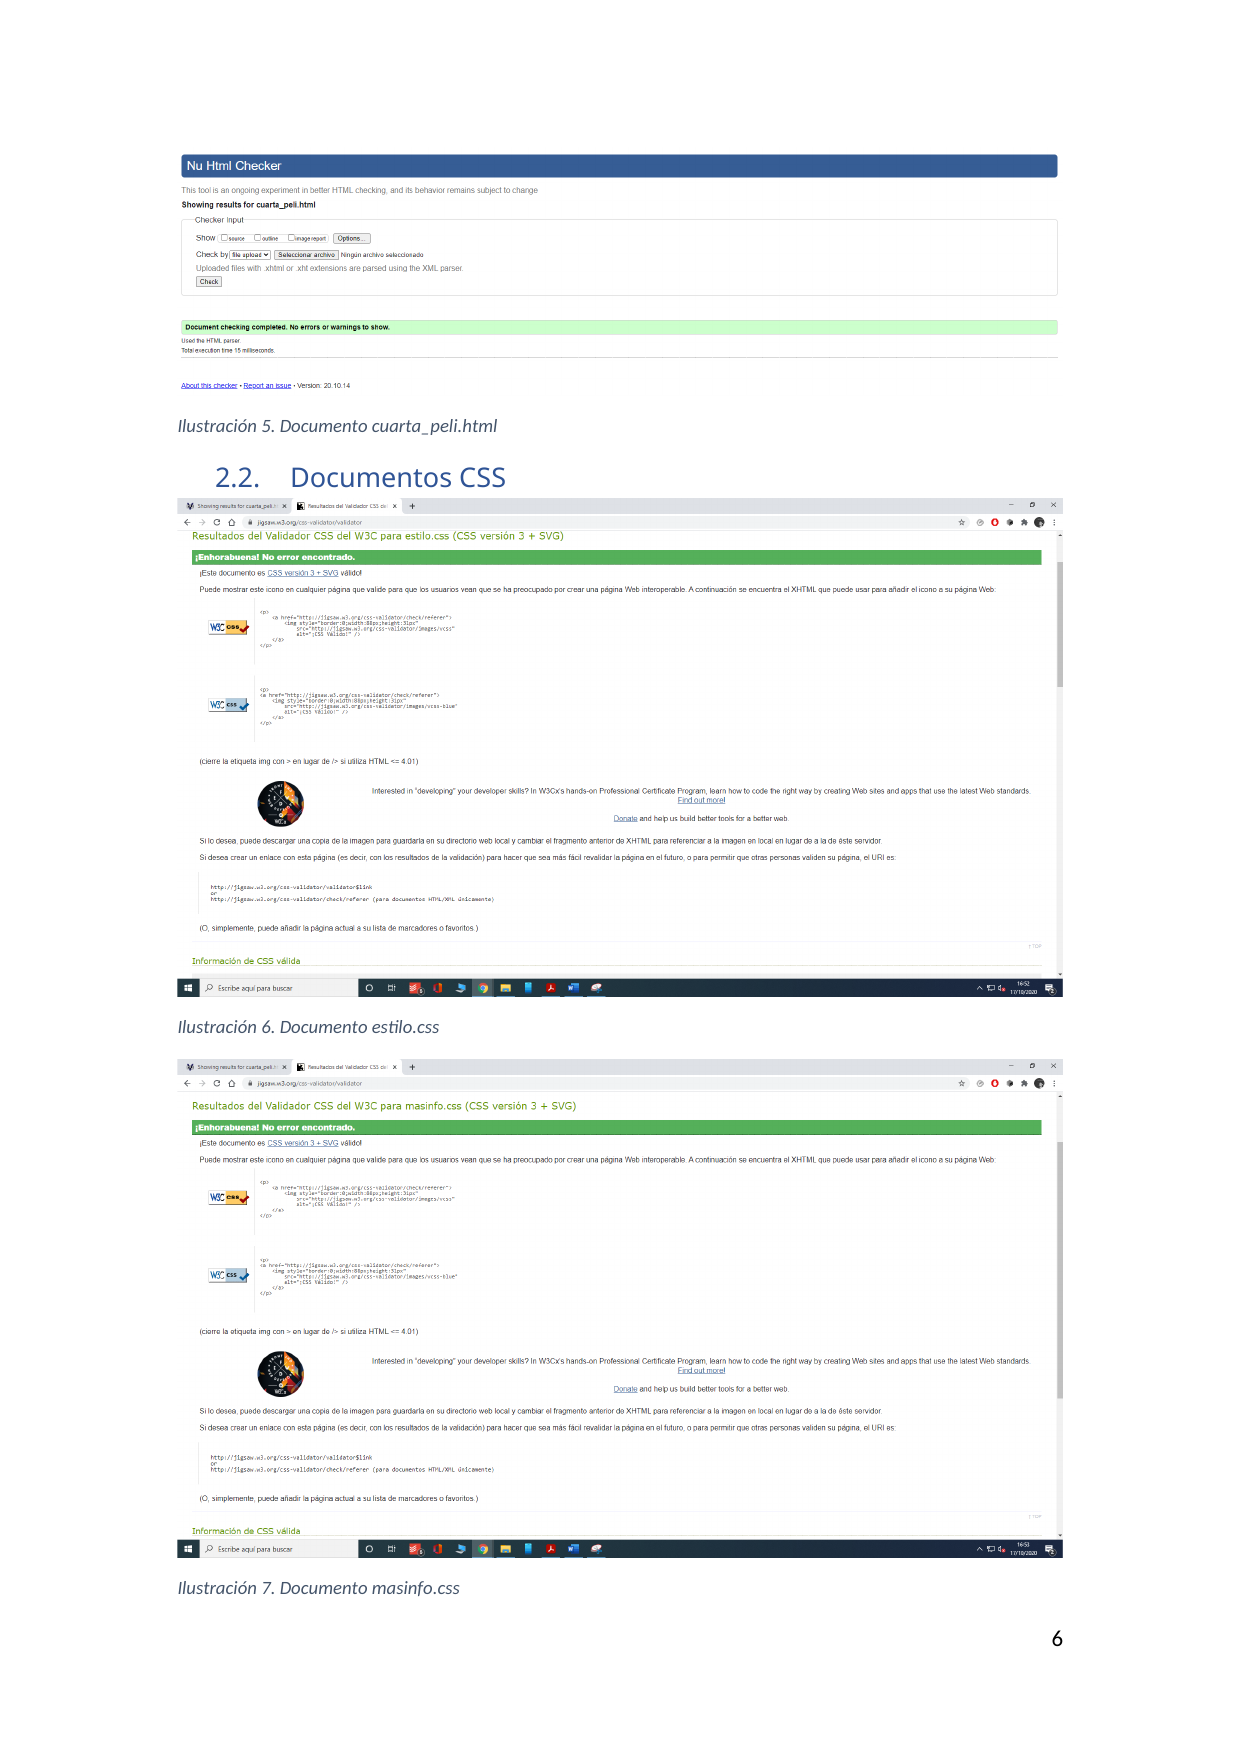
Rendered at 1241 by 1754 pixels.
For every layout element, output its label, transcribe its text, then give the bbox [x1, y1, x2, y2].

picture [177, 1059, 1063, 1558]
picture [177, 147, 1063, 396]
subtitle Documentos CSS [215, 458, 1063, 495]
text Ilustración 5. Documento cuarta_peli.html [177, 415, 1063, 438]
text Ilustración 7. Documento masinfo.css [177, 1576, 1063, 1599]
text Ilustración 6. Documento estilo.css [177, 1015, 1063, 1038]
picture [177, 498, 1063, 997]
